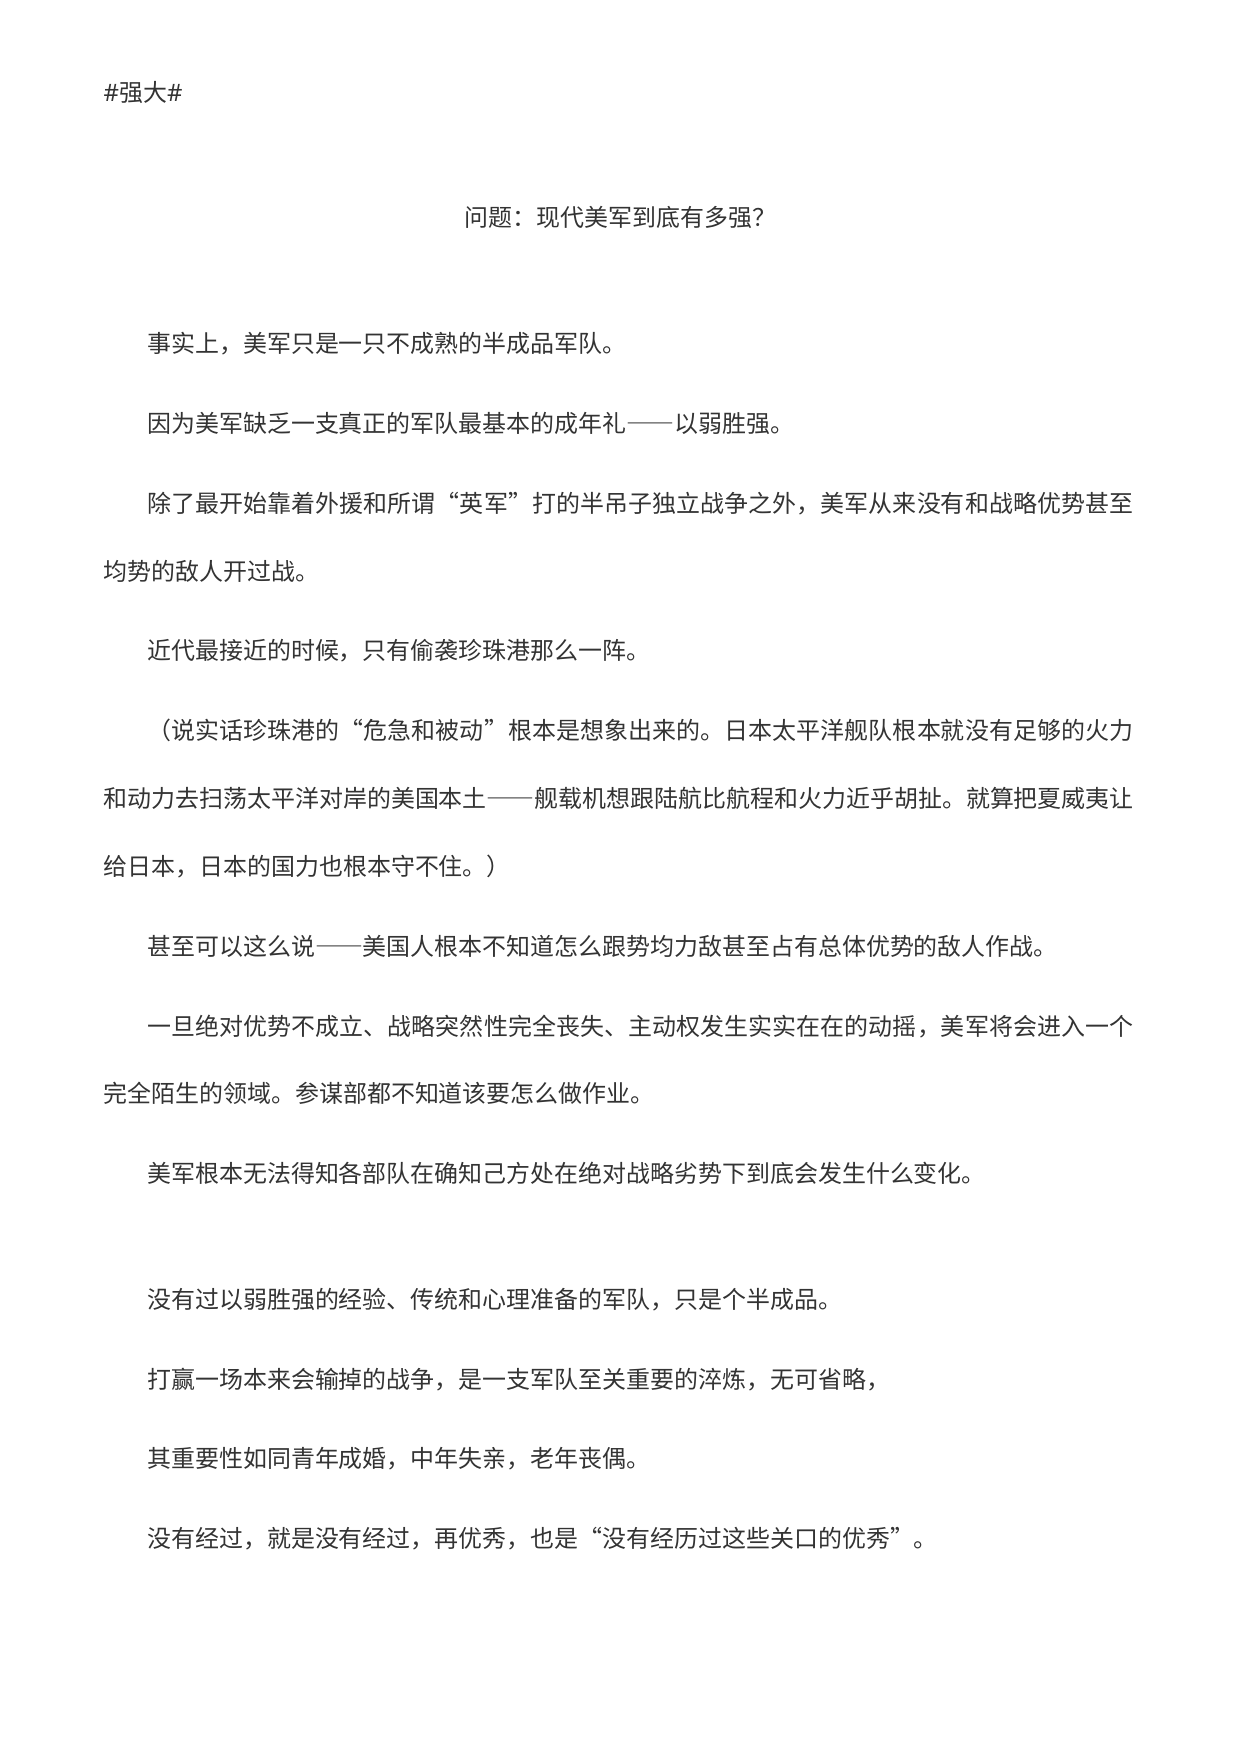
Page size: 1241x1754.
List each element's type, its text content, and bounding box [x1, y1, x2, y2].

text 问题：现代美军到底有多强？ [103, 182, 1137, 250]
text 甚至可以这么说——美国人根本不知道怎么跟势均力敌甚至占有总体优势的敌人作战。 [103, 911, 1137, 979]
text 没有过以弱胜强的经验、传统和心理准备的军队，只是个半成品。 [103, 1264, 1137, 1332]
text 其重要性如同青年成婚，中年失亲，老年丧偶。 [103, 1423, 1137, 1491]
text 打赢一场本来会输掉的战争，是一支军队至关重要的淬炼，无可省略， [103, 1344, 1137, 1412]
text 事实上，美军只是一只不成熟的半成品军队。 [103, 308, 1137, 376]
text 美军根本无法得知各部队在确知己方处在绝对战略劣势下到底会发生什么变化。 [103, 1138, 1137, 1206]
text #强大# [103, 57, 1137, 125]
text 因为美军缺乏一支真正的军队最基本的成年礼——以弱胜强。 [103, 388, 1137, 456]
text 近代最接近的时候，只有偷袭珍珠港那么一阵。 [103, 615, 1137, 683]
text （说实话珍珠港的“危急和被动”根本是想象出来的。日本太平洋舰队根本就没有足够的火力和动力去扫荡太平洋对岸的美国本土——舰载机想跟陆航比航程和火力近乎胡扯。就算把夏威夷让给日本，日本的国力也根本守不住。） [103, 695, 1137, 899]
text 没有经过，就是没有经过，再优秀，也是“没有经历过这些关口的优秀”。 [103, 1503, 1137, 1571]
text 除了最开始靠着外援和所谓“英军”打的半吊子独立战争之外，美军从来没有和战略优势甚至均势的敌人开过战。 [103, 468, 1137, 603]
text 一旦绝对优势不成立、战略突然性完全丧失、主动权发生实实在在的动摇，美军将会进入一个完全陌生的领域。参谋部都不知道该要怎么做作业。 [103, 991, 1137, 1126]
